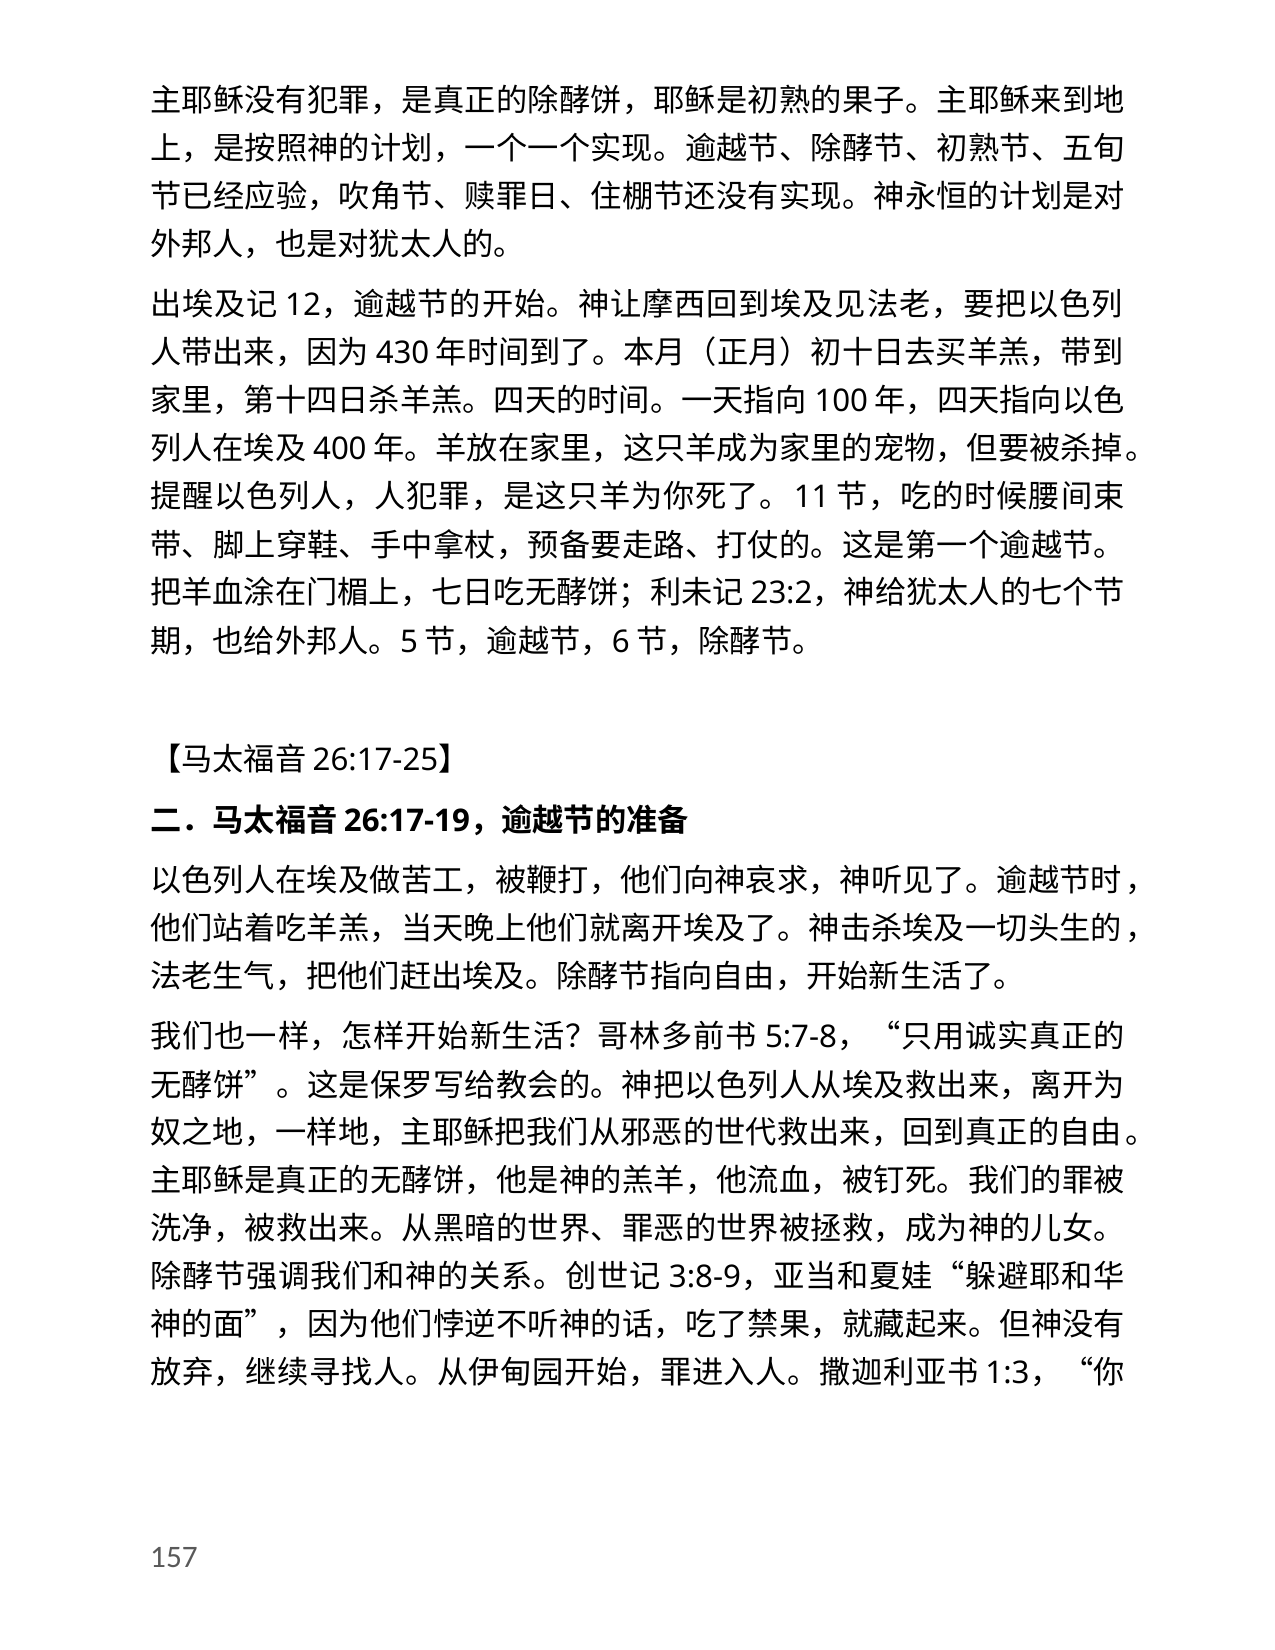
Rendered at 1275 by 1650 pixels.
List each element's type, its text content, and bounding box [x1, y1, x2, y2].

text 出埃及记12，逾越节的开始。神让摩西回到埃及见法老，要把以色列人带出来，因为430年时间到了。本月（正月）初十日去买羊羔，带到家里，第十四日杀羊羔。四天的时间。一天指向100年，四天指向以色列人在埃及400年。羊放在家里，这只羊成为家里的宠物，但要被杀掉。提醒以色列人，人犯罪，是这只羊为你死了。11节，吃的时候腰间束带、脚上穿鞋、手中拿杖，预备要走路、打仗的。这是第一个逾越节。把羊血涂在门楣上，七日吃无酵饼；利未记23:2，神给犹太人的七个节期，也给外邦人。5节，逾越节，6节，除酵节。 [150, 279, 1125, 661]
text 二．马太福音26:17-19，逾越节的准备 [150, 795, 1125, 840]
text 以色列人在埃及做苦工，被鞭打，他们向神哀求，神听见了。逾越节时，他们站着吃羊羔，当天晚上他们就离开埃及了。神击杀埃及一切头生的，法老生气，把他们赶出埃及。除酵节指向自由，开始新生活了。 [150, 855, 1125, 996]
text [150, 1012, 1125, 1393]
text 【马太福音26:17-25】 [150, 734, 1125, 779]
text 主耶稣没有犯罪，是真正的除酵饼，耶稣是初熟的果子。主耶稣来到地上，是按照神的计划，一个一个实现。逾越节、除酵节、初熟节、五旬节已经应验，吹角节、赎罪日、住棚节还没有实现。神永恒的计划是对外邦人，也是对犹太人的。 [150, 75, 1125, 264]
